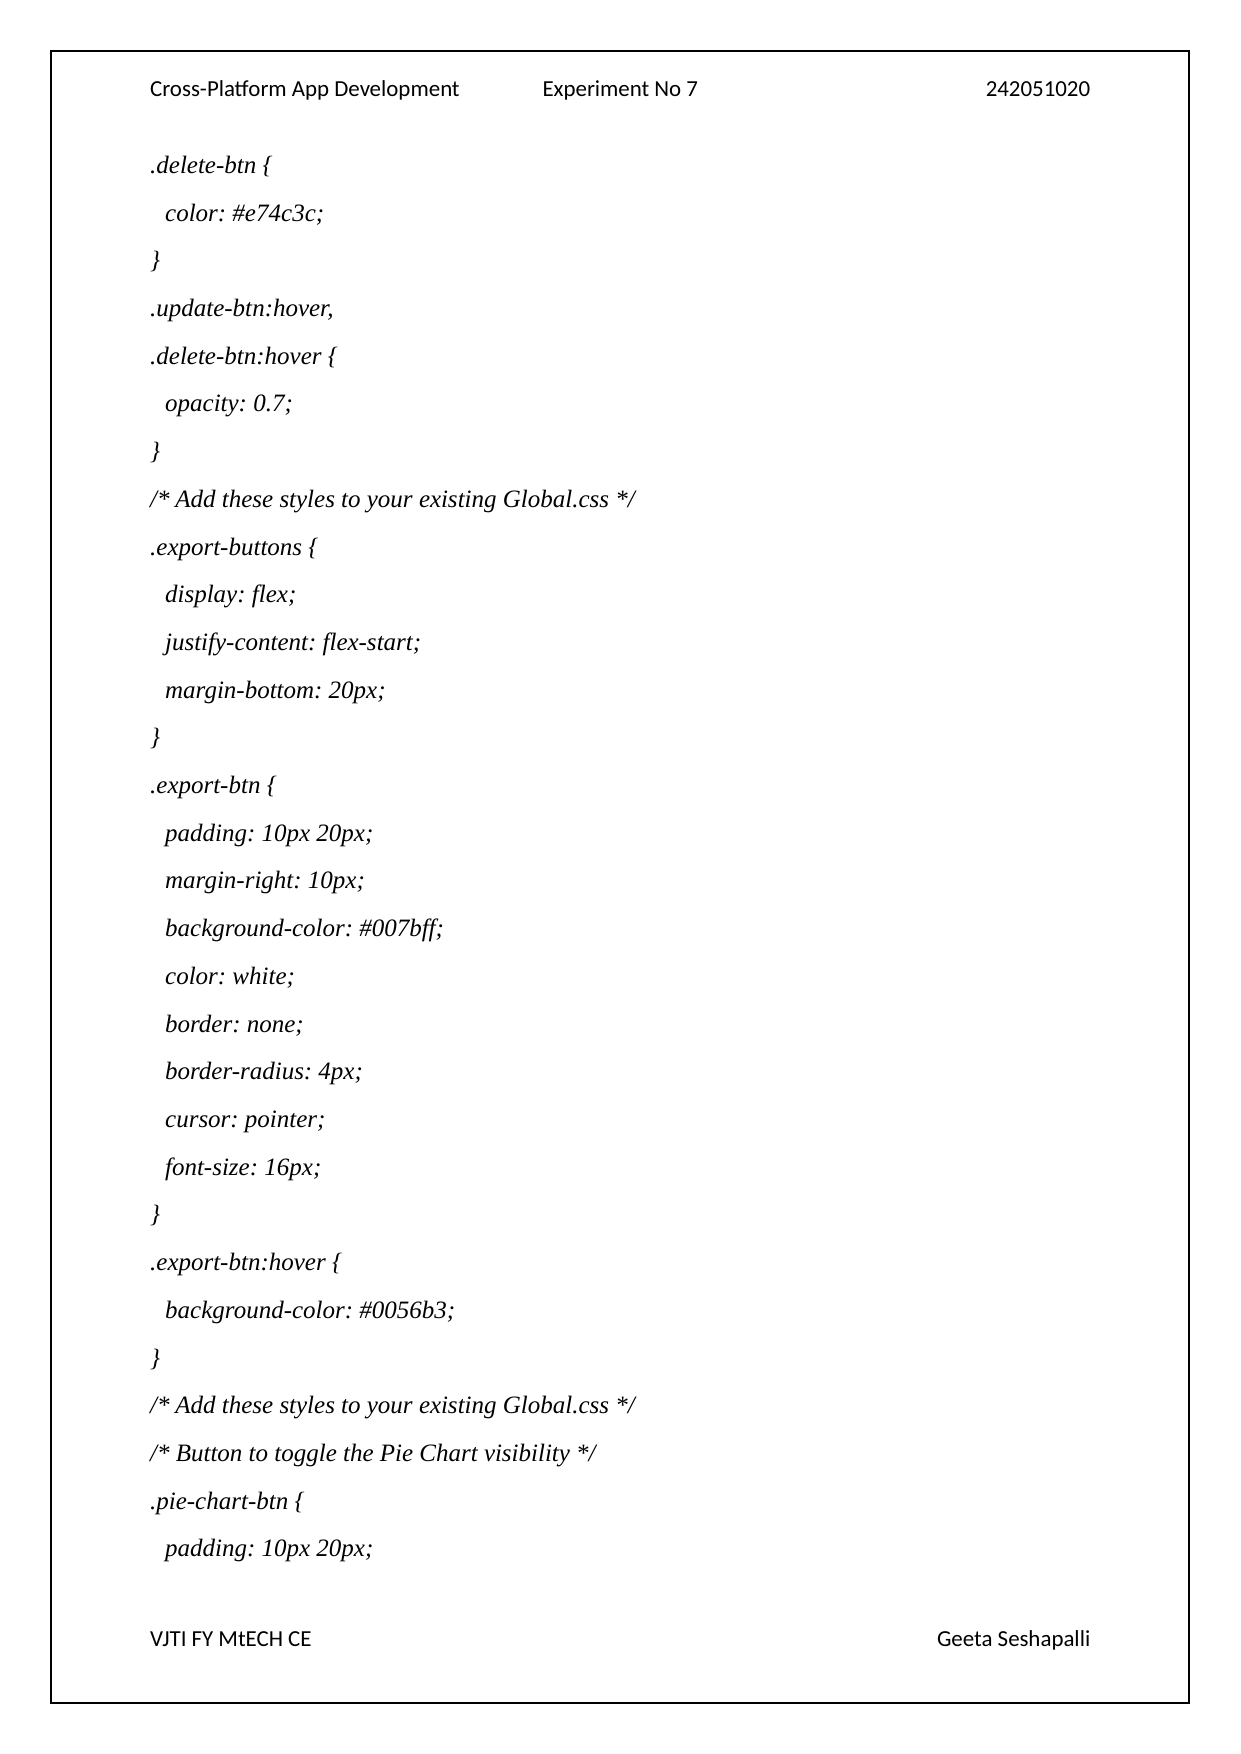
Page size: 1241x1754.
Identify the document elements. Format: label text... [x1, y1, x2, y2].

text /* Add these styles to your existing Global.css */ [150, 1390, 1090, 1419]
text justify-content: flex-start; [150, 627, 1090, 656]
text /* Add these styles to your existing Global.css */ [150, 484, 1090, 513]
text color: #e74c3c; [150, 198, 1090, 226]
text opacity: 0.7; [150, 388, 1090, 417]
text } [150, 722, 1090, 751]
text padding: 10px 20px; [150, 1533, 1090, 1562]
text } [150, 1343, 1090, 1371]
text .delete-btn:hover { [150, 341, 1090, 369]
text .delete-btn { [150, 150, 1090, 179]
text display: flex; [150, 579, 1090, 608]
text .update-btn:hover, [150, 293, 1090, 322]
text padding: 10px 20px; [150, 818, 1090, 847]
text background-color: #007bff; [150, 913, 1090, 942]
text } [150, 245, 1090, 274]
text color: white; [150, 961, 1090, 990]
text font-size: 16px; [150, 1152, 1090, 1181]
text .export-btn { [150, 770, 1090, 799]
text margin-bottom: 20px; [150, 675, 1090, 703]
text } [150, 436, 1090, 465]
text border-radius: 4px; [150, 1056, 1090, 1085]
text .pie-chart-btn { [150, 1486, 1090, 1514]
text margin-right: 10px; [150, 866, 1090, 894]
text cursor: pointer; [150, 1104, 1090, 1133]
text background-color: #0056b3; [150, 1295, 1090, 1324]
text } [150, 1199, 1090, 1228]
text border: none; [150, 1009, 1090, 1037]
text /* Button to toggle the Pie Chart visibility */ [150, 1438, 1090, 1467]
text .export-buttons { [150, 532, 1090, 560]
text .export-btn:hover { [150, 1247, 1090, 1276]
